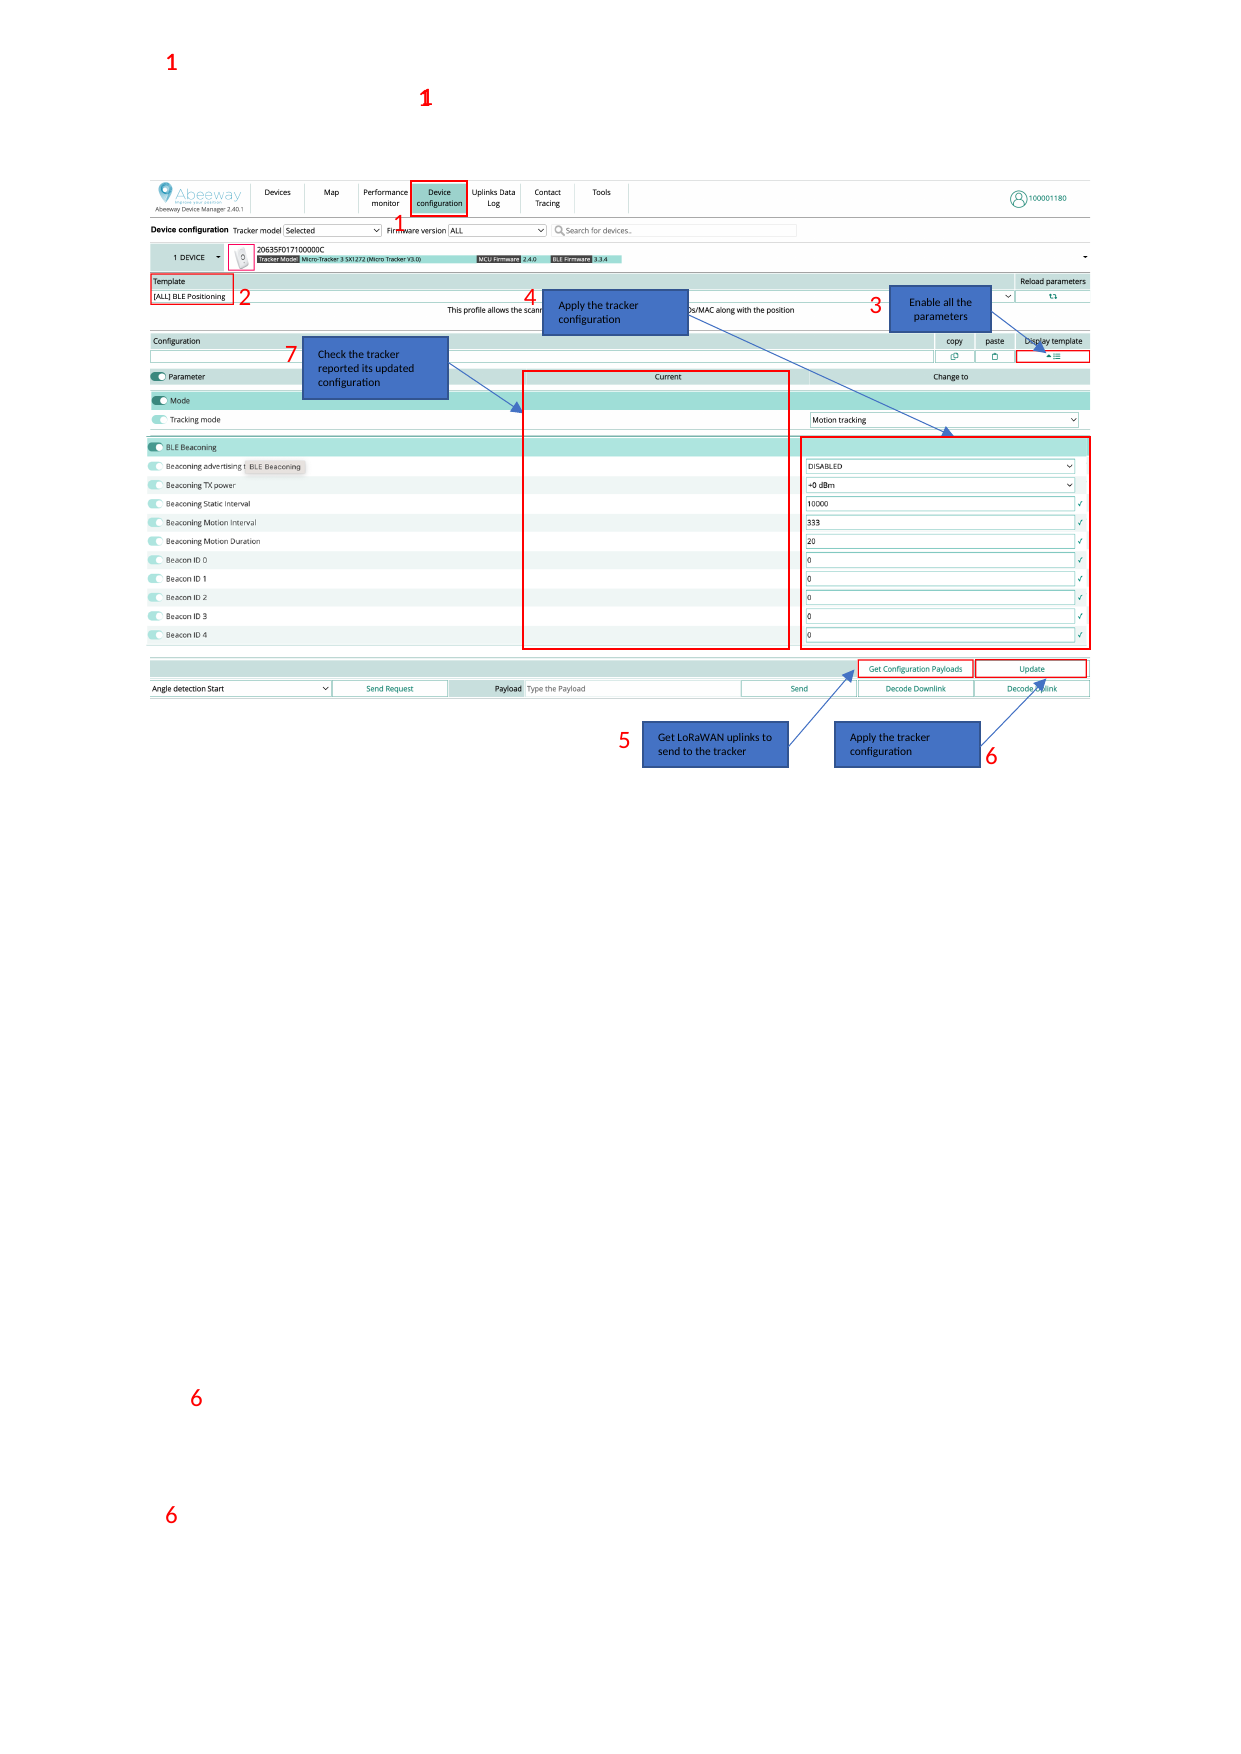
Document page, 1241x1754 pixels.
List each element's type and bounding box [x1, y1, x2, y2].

picture [802, 438, 1089, 648]
picture [146, 180, 1091, 650]
picture [150, 657, 1091, 699]
picture [412, 182, 466, 215]
picture [524, 372, 788, 648]
